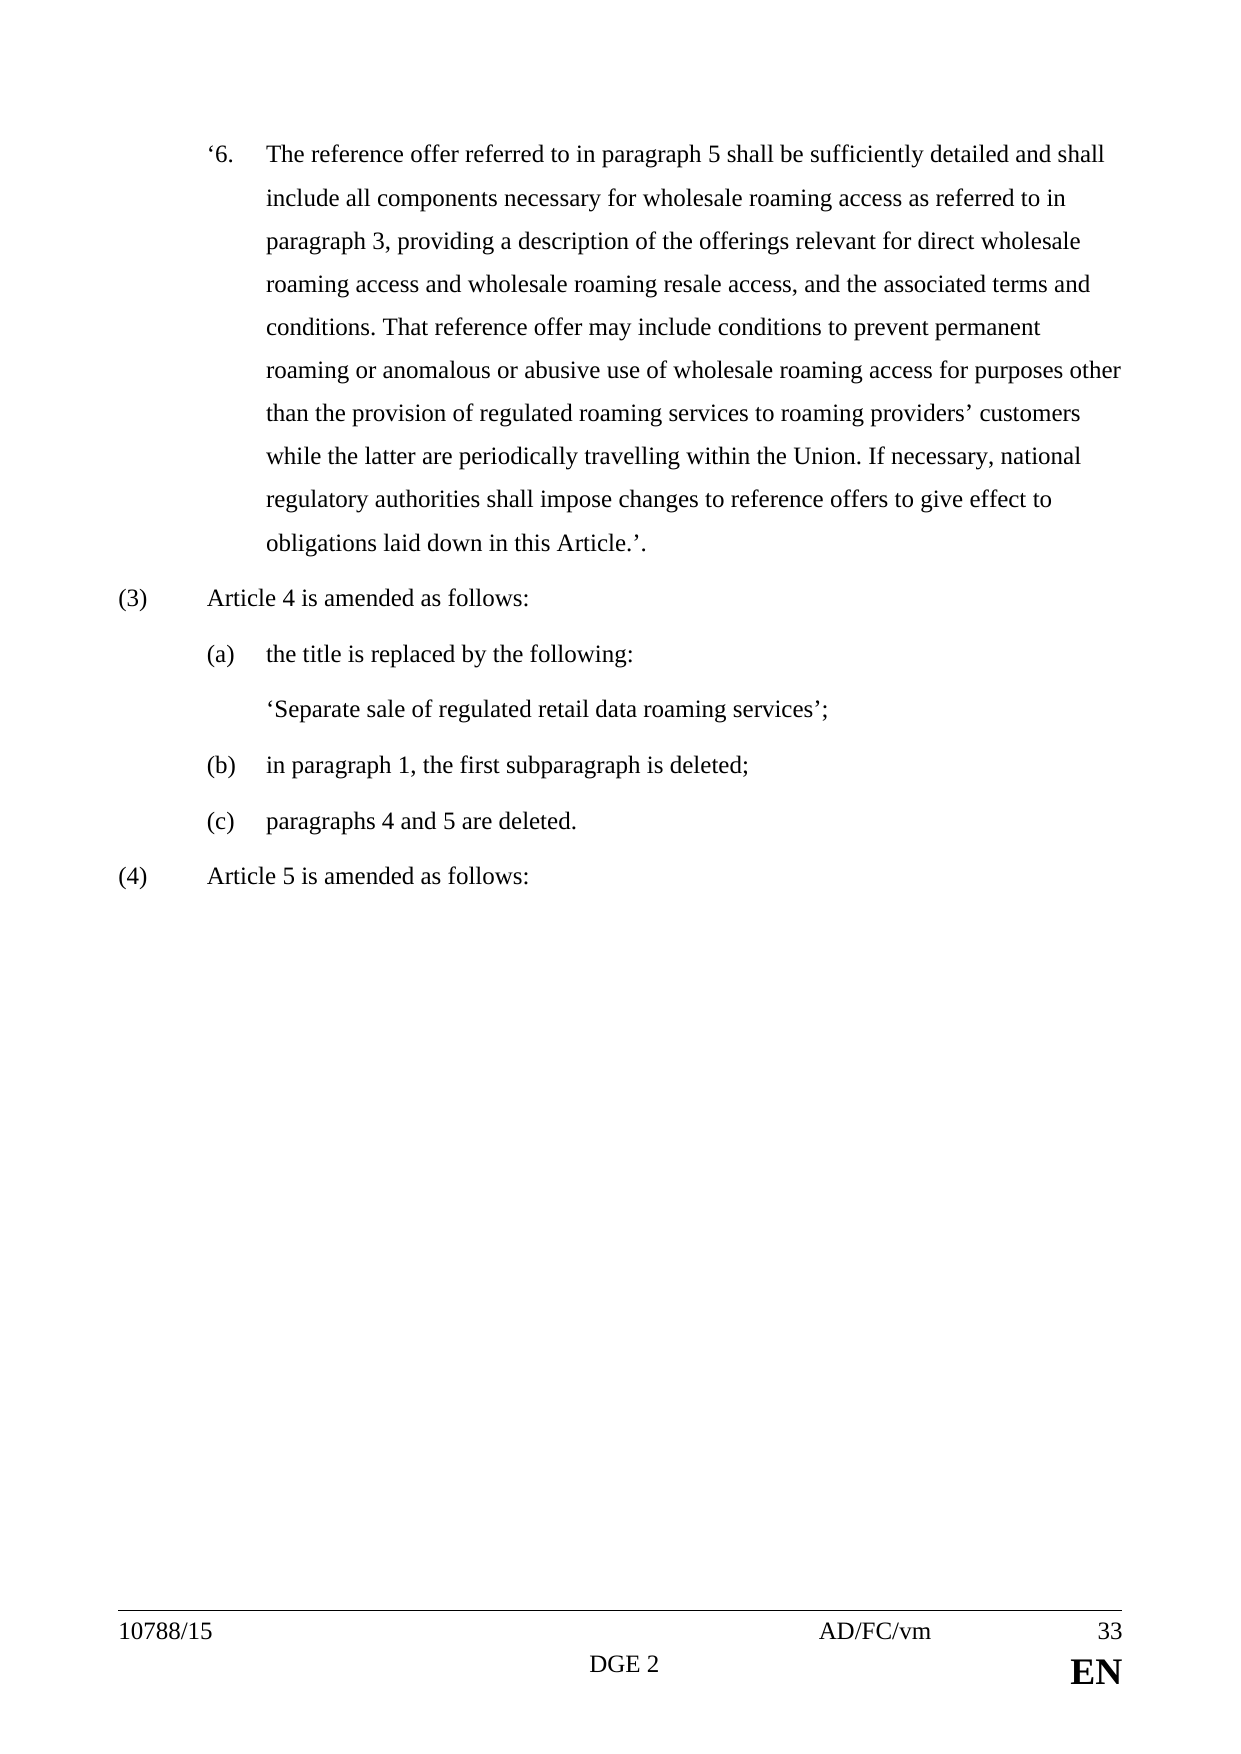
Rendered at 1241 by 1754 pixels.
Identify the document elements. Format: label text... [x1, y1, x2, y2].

text ‘6. The reference offer referred to in paragraph 5 shall be sufficiently detailed and shall include all components necessary for wholesale roaming access as referred to in paragraph 3, providing a description of the offerings relevant for direct wholesale roaming access and wholesale roaming resale access, and the associated terms and conditions. That reference offer may include conditions to prevent permanent roaming or anomalous or abusive use of wholesale roaming access for purposes other than the provision of regulated roaming services to roaming providers’ customers while the latter are periodically travelling within the Union. If necessary, national regulatory authorities shall impose changes to reference offers to give effect to obligations laid down in this Article.’. [207, 139, 1122, 556]
text (4) Article 5 is amended as follows: [118, 861, 1122, 890]
text (3) Article 4 is amended as follows: [118, 583, 1122, 612]
text (c) paragraphs 4 and 5 are deleted. [207, 806, 1122, 834]
text ‘Separate sale of regulated retail data roaming services’; [266, 694, 1122, 723]
text (b) in paragraph 1, the first subparagraph is deleted; [207, 750, 1122, 779]
text (a) the title is replaced by the following: [207, 639, 1122, 668]
